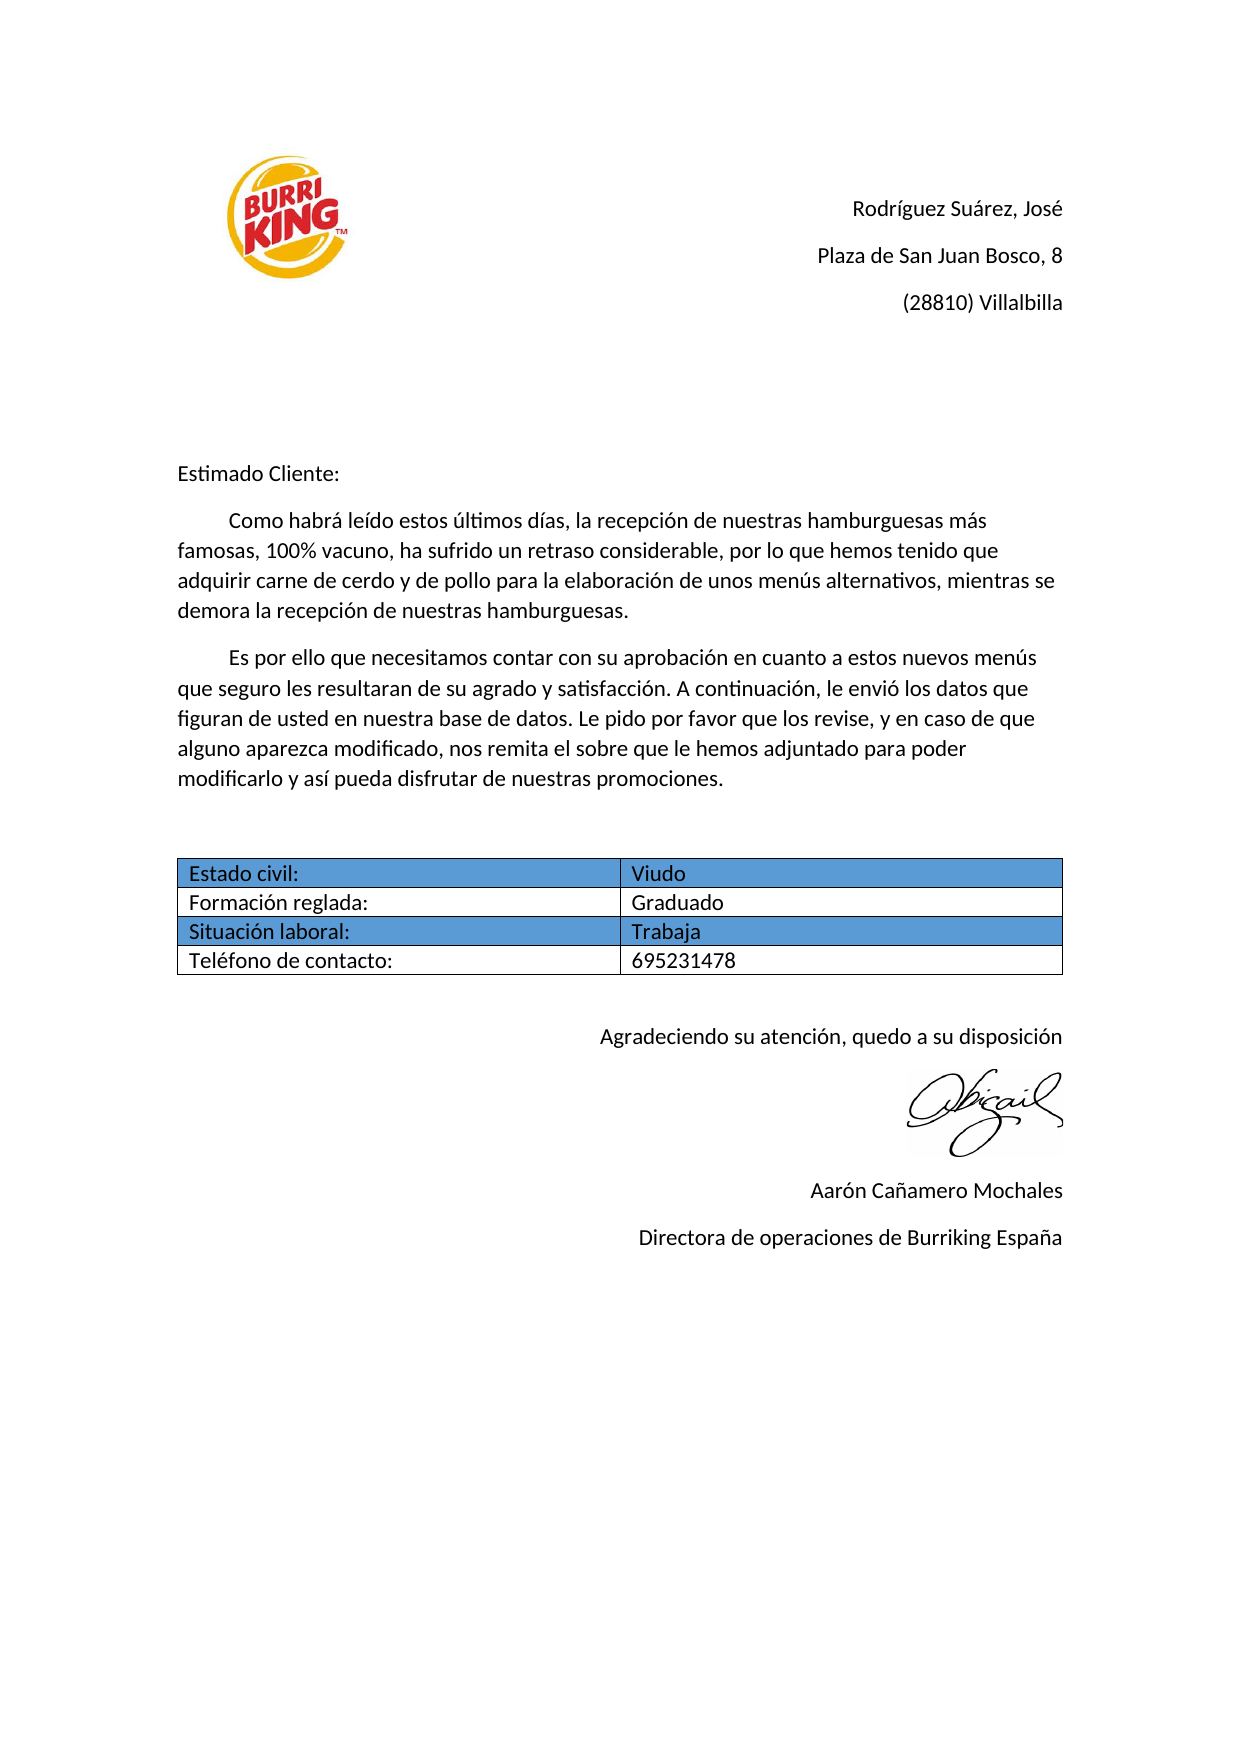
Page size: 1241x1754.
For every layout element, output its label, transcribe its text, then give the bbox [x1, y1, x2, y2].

text Como habrá leído estos últimos días, la recepción de nuestras hamburguesas más famosas, 100% vacuno, ha sufrido un retraso considerable, por lo que hemos tenido que adquirir carne de cerdo y de pollo para la elaboración de unos menús alternativos, mientras se demora la recepción de nuestras hamburguesas. [177, 506, 1063, 624]
table_cell Teléfono de contacto: [178, 946, 620, 974]
picture [177, 147, 400, 287]
text Directora de operaciones de Burriking España [177, 1223, 1063, 1251]
text Es por ello que necesitamos contar con su aprobación en cuanto a estos nuevos menús que seguro les resultaran de su agrado y satisfacción. A continuación, le envió los datos que figuran de usted en nuestra base de datos. Le pido por favor que los revise, y en caso de que alguno aparezca modificado, nos remita el sobre que le hemos adjuntado para poder modificarlo y así pueda disfrutar de nuestras promociones. [177, 643, 1063, 792]
text Estimado Cliente: [177, 459, 1063, 487]
table_cell 695231478 [621, 946, 1062, 974]
picture [906, 1069, 1064, 1157]
text (28810) Villalbilla [177, 288, 1063, 316]
table_cell Trabaja [621, 917, 1062, 945]
table_cell Situación laboral: [178, 917, 620, 945]
table_cell Formación reglada: [178, 888, 620, 916]
table_header Estado civil: [178, 859, 620, 887]
text Rodríguez Suárez, José [400, 194, 1063, 222]
text Aarón Cañamero Mochales [177, 1176, 1063, 1204]
text Plaza de San Juan Bosco, 8 [400, 241, 1063, 269]
table_header Viudo [621, 859, 1062, 887]
table_cell Graduado [621, 888, 1062, 916]
text Agradeciendo su atención, quedo a su disposición [177, 1022, 1063, 1050]
